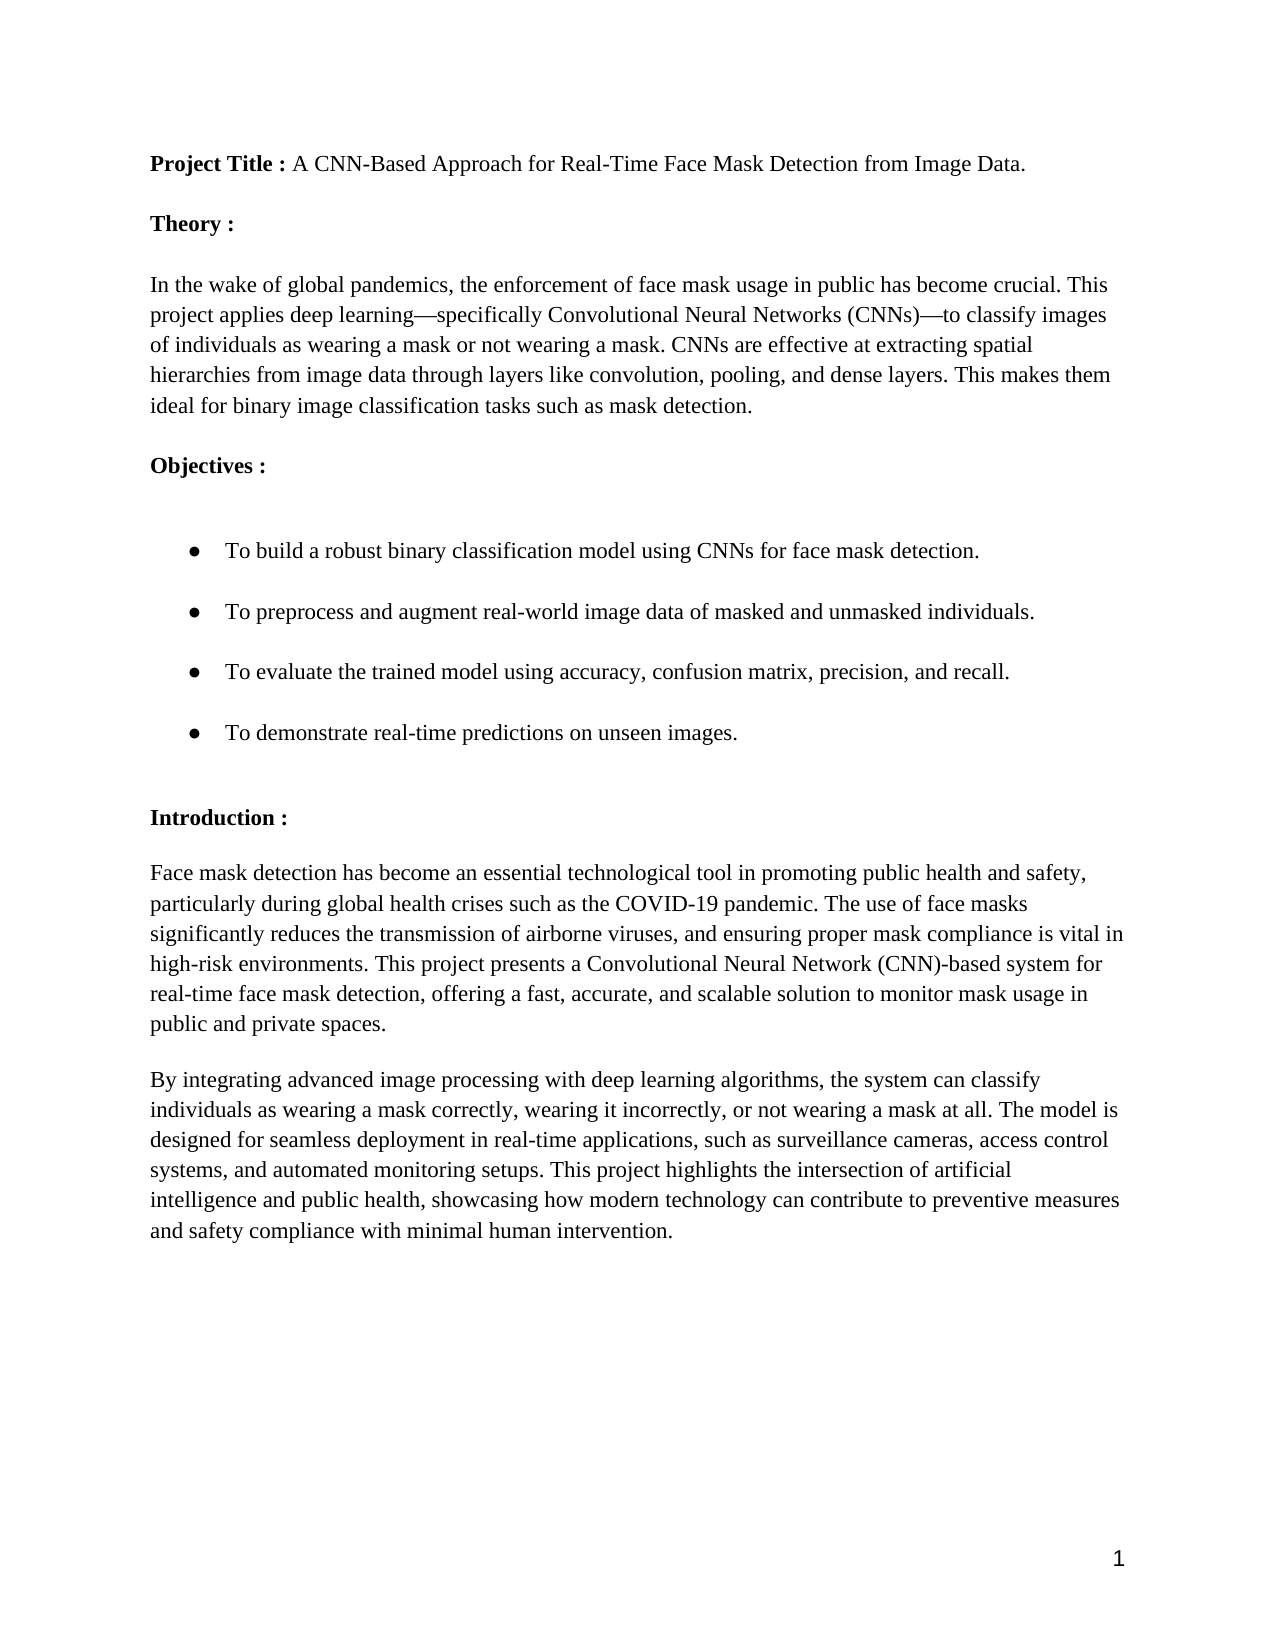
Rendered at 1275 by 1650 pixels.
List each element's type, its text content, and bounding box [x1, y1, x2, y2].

subtitle Introduction : [150, 804, 1125, 831]
list To demonstrate real-time predictions on unseen images. [187, 719, 1125, 775]
text Face mask detection has become an essential technological tool in promoting public health and safety, particularly during global health crises such as the COVID-19 pandemic. The use of face masks significantly reduces the transmission of airborne viruses, and ensuring proper mask compliance is vital in high-risk environments. This project presents a Convolutional Neural Network (CNN)-based system for real-time face mask detection, offering a fast, accurate, and scalable solution to monitor mask usage in public and private spaces. [150, 859, 1125, 1037]
text Project Title : A CNN-Based Approach for Real-Time Face Mask Detection from Image Data. [150, 150, 1125, 176]
text Theory : [150, 210, 1125, 237]
list To evaluate the trained model using accuracy, confusion matrix, precision, and recall. [187, 658, 1125, 715]
list To preprocess and augment real-world image data of masked and unmasked individuals. [187, 598, 1125, 654]
text In the wake of global pandemics, the enforcement of face mask usage in public has become crucial. This project applies deep learning—specifically Convolutional Neural Networks (CNNs)—to classify images of individuals as wearing a mask or not wearing a mask. CNNs are effective at extracting spatial hierarchies from image data through layers like convolution, pooling, and dense layers. This makes them ideal for binary image classification tasks such as mask detection. [150, 271, 1125, 418]
list To build a robust binary classification model using CNNs for face mask detection. [187, 537, 1125, 594]
text Objectives : [150, 452, 1125, 478]
text By integrating advanced image processing with deep learning algorithms, the system can classify individuals as wearing a mask correctly, wearing it incorrectly, or not wearing a mask at all. The model is designed for seamless deployment in real-time applications, such as surveillance cameras, access control systems, and automated monitoring setups. This project highlights the intersection of artificial intelligence and public health, showcasing how modern technology can contribute to preventive measures and safety compliance with minimal human intervention. [150, 1066, 1125, 1243]
